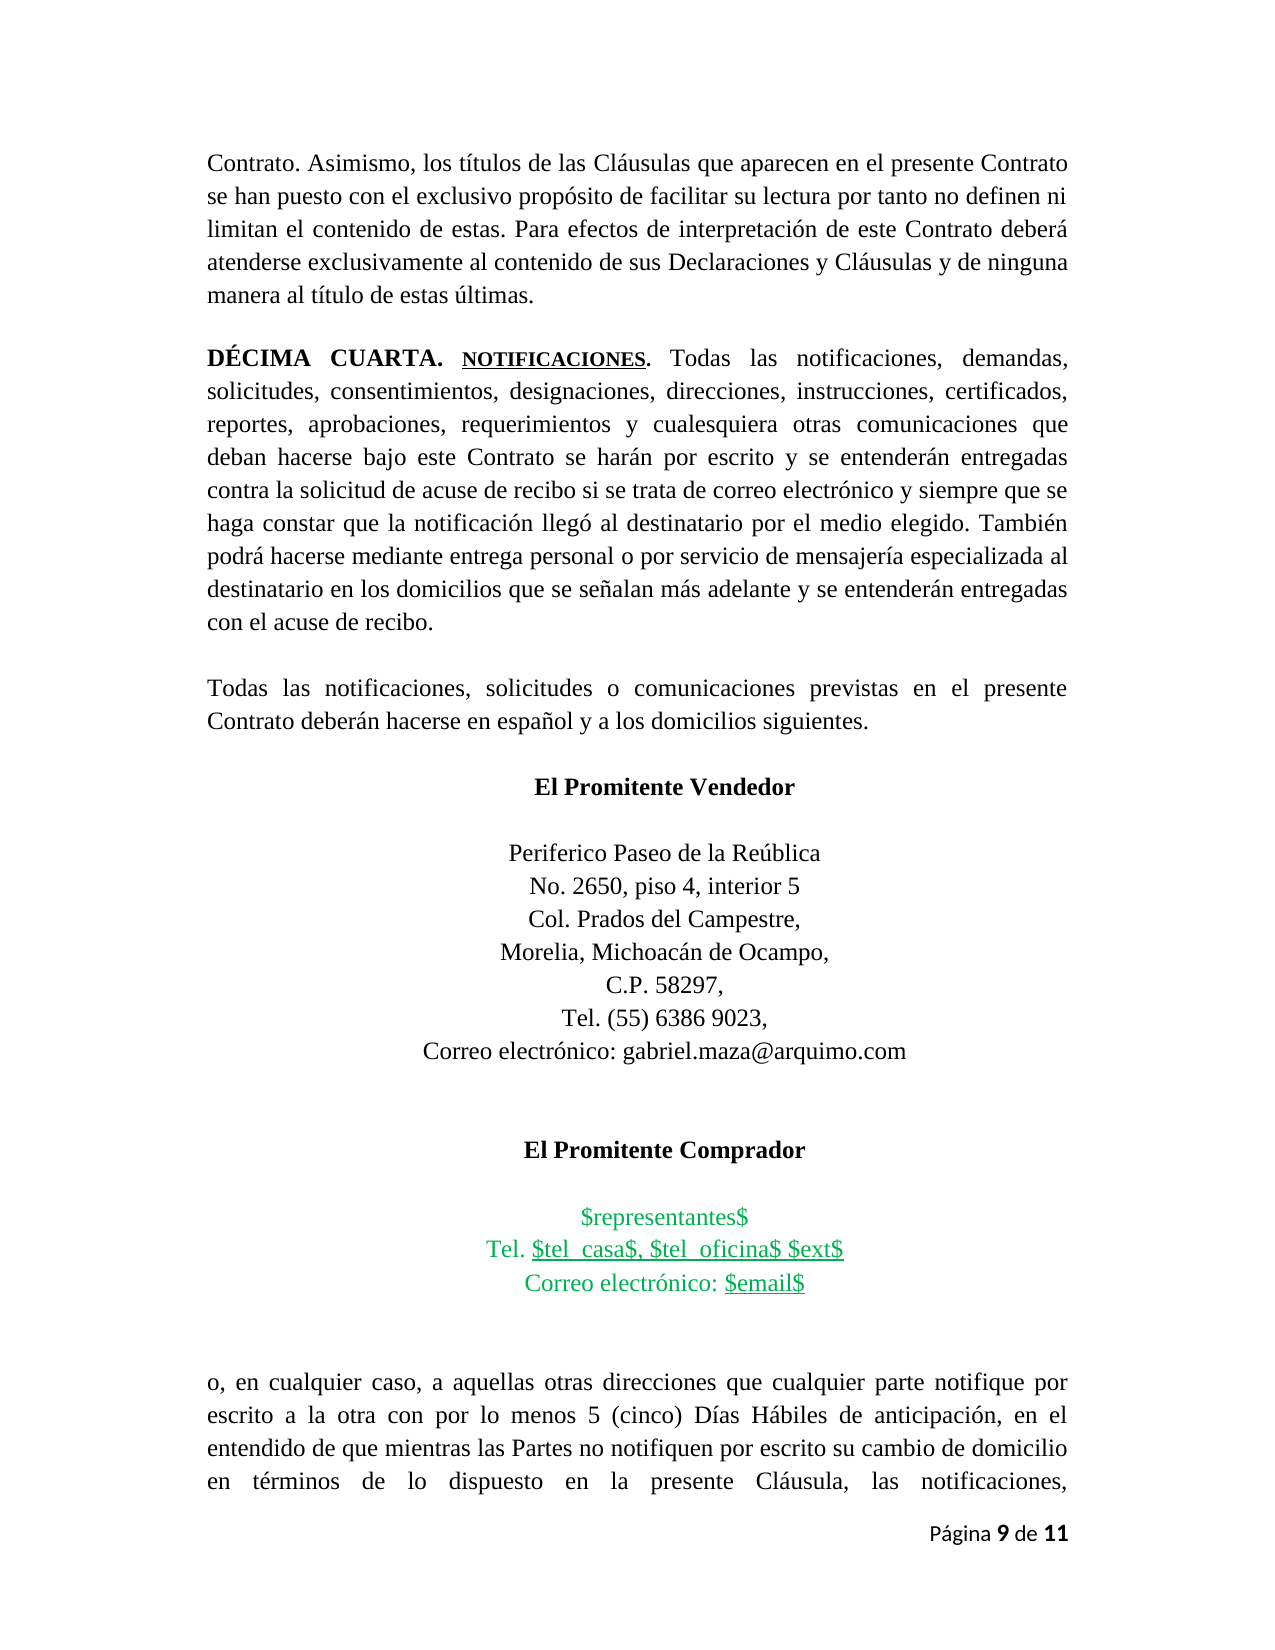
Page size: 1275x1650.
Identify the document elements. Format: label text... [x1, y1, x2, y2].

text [207, 1367, 1068, 1494]
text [207, 148, 1068, 308]
table_header El Promitente Vendedor Periferico Paseo de la Reública No. 2650, piso 4, interior 5 Col. Prados del Campestre, Morelia, Michoacán de Ocampo, C.P. 58297, Tel. (55) 6386 9023, Correo electrónico: gabriel.maza@arquimo.com [207, 772, 1122, 1102]
text DÉCIMA CUARTA. NOTIFICACIONES. Todas las notificaciones, demandas, solicitudes, consentimientos, designaciones, direcciones, instrucciones, certificados, reportes, aprobaciones, requerimientos y cualesquiera otras comunicaciones que deban hacerse bajo este Contrato se harán por escrito y se entenderán entregadas contra la solicitud de acuse de recibo si se trata de correo electrónico y siempre que se haga constar que la notificación llegó al destinatario por el medio elegido. También podrá hacerse mediante entrega personal o por servicio de mensajería especializada al destinatario en los domicilios que se señalan más adelante y se entenderán entregadas con el acuse de recibo. [207, 343, 1068, 636]
table_cell El Promitente Comprador $representantes$ Tel. $tel_casa$, $tel_oficina$ $ext$ Correo electrónico: $email$ [207, 1103, 1122, 1334]
text Todas las notificaciones, solicitudes o comunicaciones previstas en el presente Contrato deberán hacerse en español y a los domicilios siguientes. [207, 673, 1068, 735]
